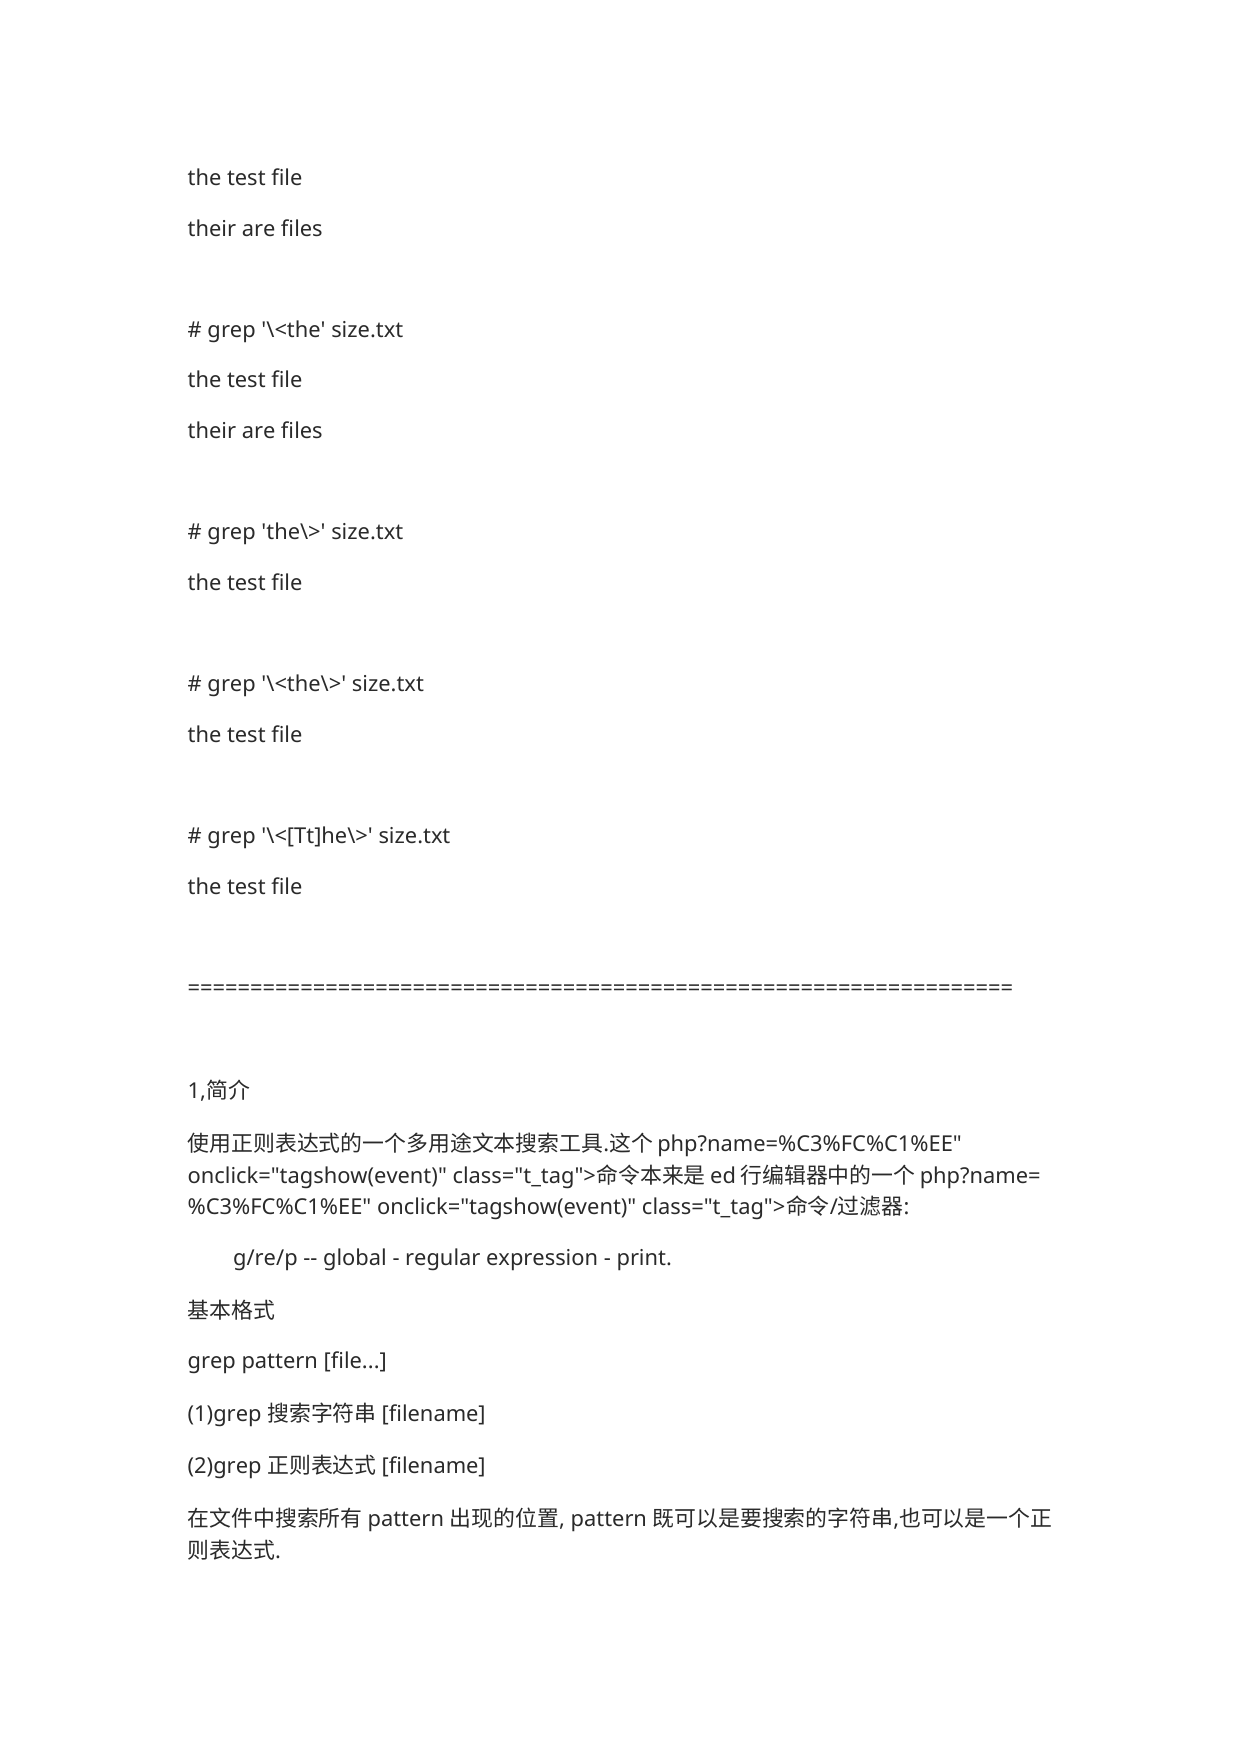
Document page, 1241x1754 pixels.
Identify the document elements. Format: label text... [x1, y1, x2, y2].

text the test file [187, 162, 1053, 192]
text their are files [187, 213, 1053, 242]
text their are files [187, 415, 1053, 445]
text # grep '\<[Tt]he\>' size.txt [187, 820, 1053, 850]
text the test file [187, 871, 1053, 901]
text ================================================================== [187, 972, 1053, 1002]
text 使用正则表达式的一个多用途文本搜索工具.这个php?name=%C3%FC%C1%EE" onclick="tagshow(event)" class="t_tag">命令本来是ed行编辑器中的一个php?name=%C3%FC%C1%EE" onclick="tagshow(event)" class="t_tag">命令/过滤器: [187, 1126, 1053, 1221]
text # grep '\<the\>' size.txt [187, 668, 1053, 698]
text # grep 'the\>' size.txt [187, 516, 1053, 546]
text # grep '\<the' size.txt [187, 314, 1053, 344]
text 1,简介 [187, 1073, 1053, 1105]
text 在文件中搜索所有 pattern 出现的位置, pattern 既可以是要搜索的字符串,也可以是一个正则表达式. [187, 1501, 1053, 1564]
text 基本格式 [187, 1293, 1053, 1324]
text the test file [187, 567, 1053, 597]
text the test file [187, 719, 1053, 749]
text the test file [187, 364, 1053, 394]
text g/re/p -- global - regular expression - print. [187, 1242, 1053, 1272]
text (2)grep 正则表达式 [filename] [187, 1448, 1053, 1480]
text (1)grep 搜索字符串 [filename] [187, 1396, 1053, 1427]
text grep pattern [file...] [187, 1345, 1053, 1375]
